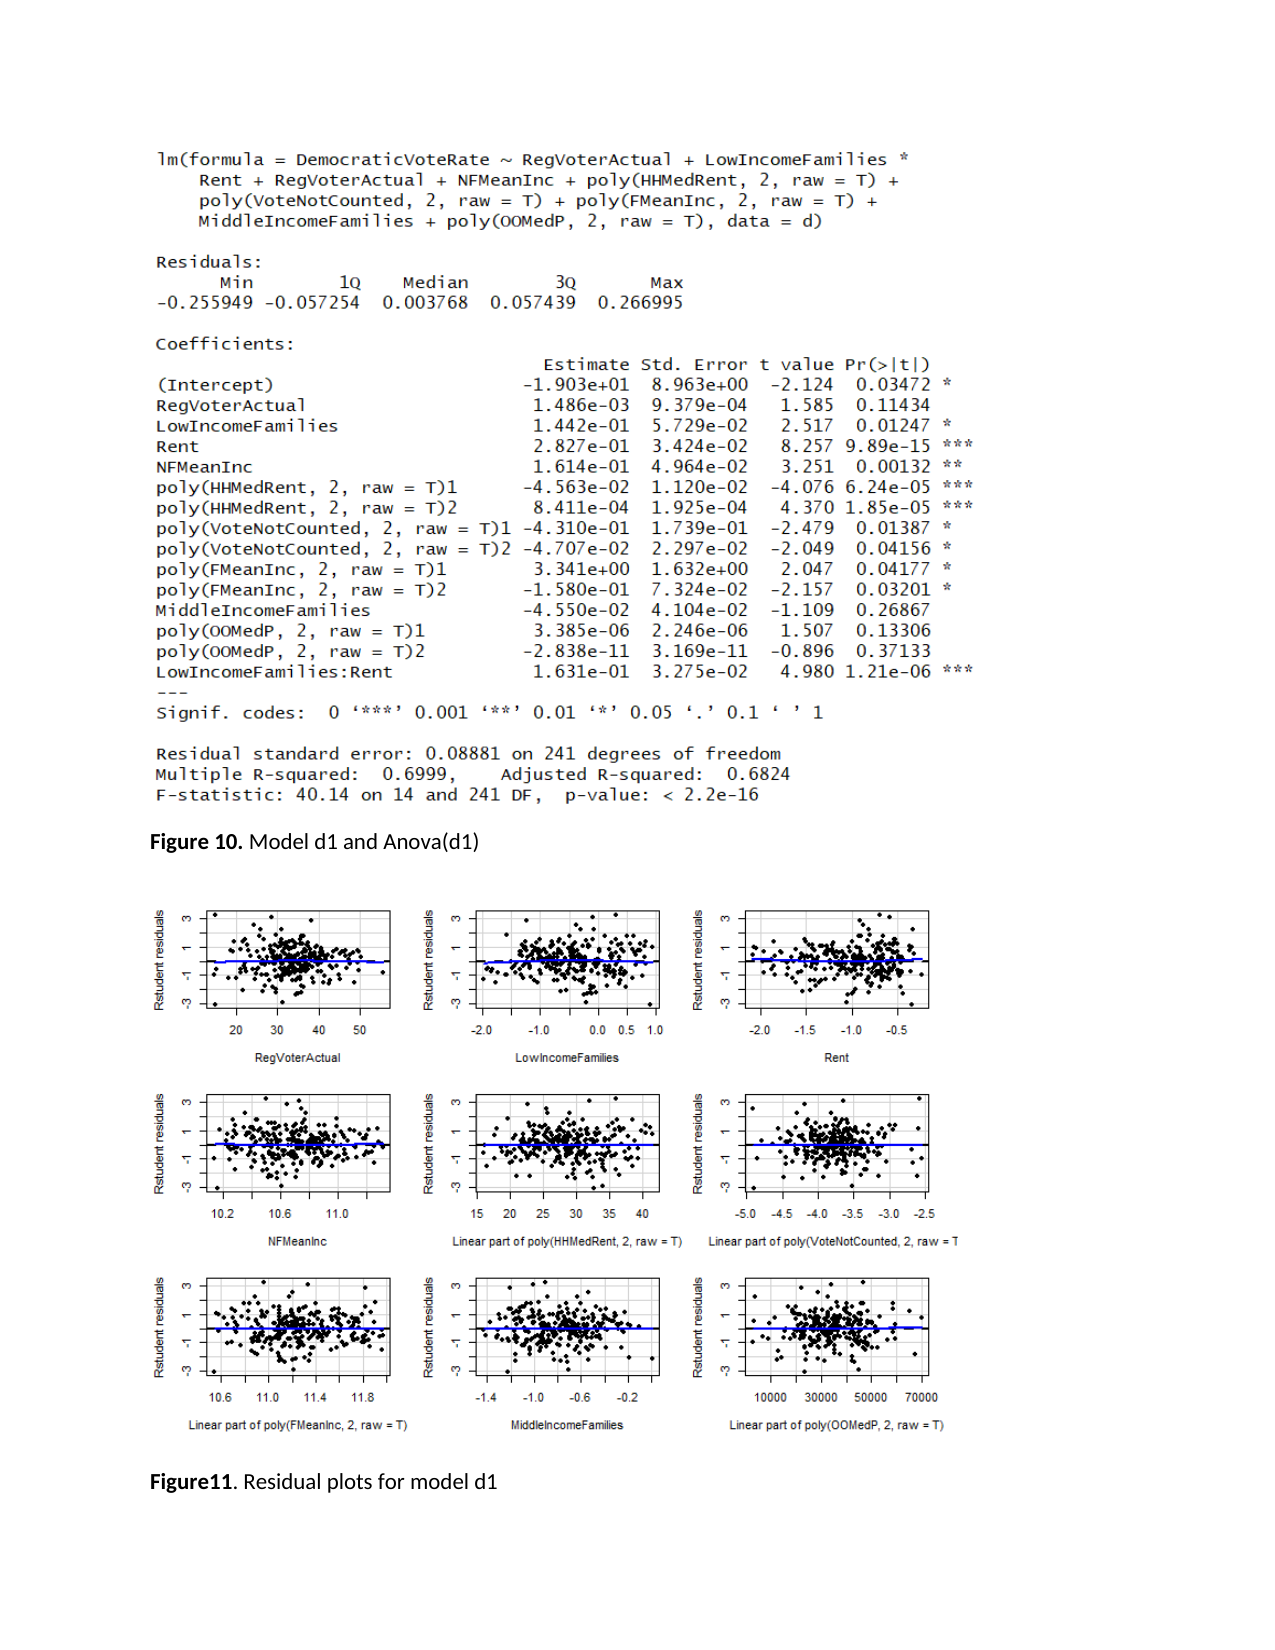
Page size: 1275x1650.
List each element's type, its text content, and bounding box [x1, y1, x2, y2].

text Figure 10. Model d1 and Anova(d1) [150, 827, 1125, 855]
picture [150, 150, 982, 807]
picture [150, 876, 958, 1447]
text Figure11. Residual plots for model d1 [150, 1467, 1125, 1495]
